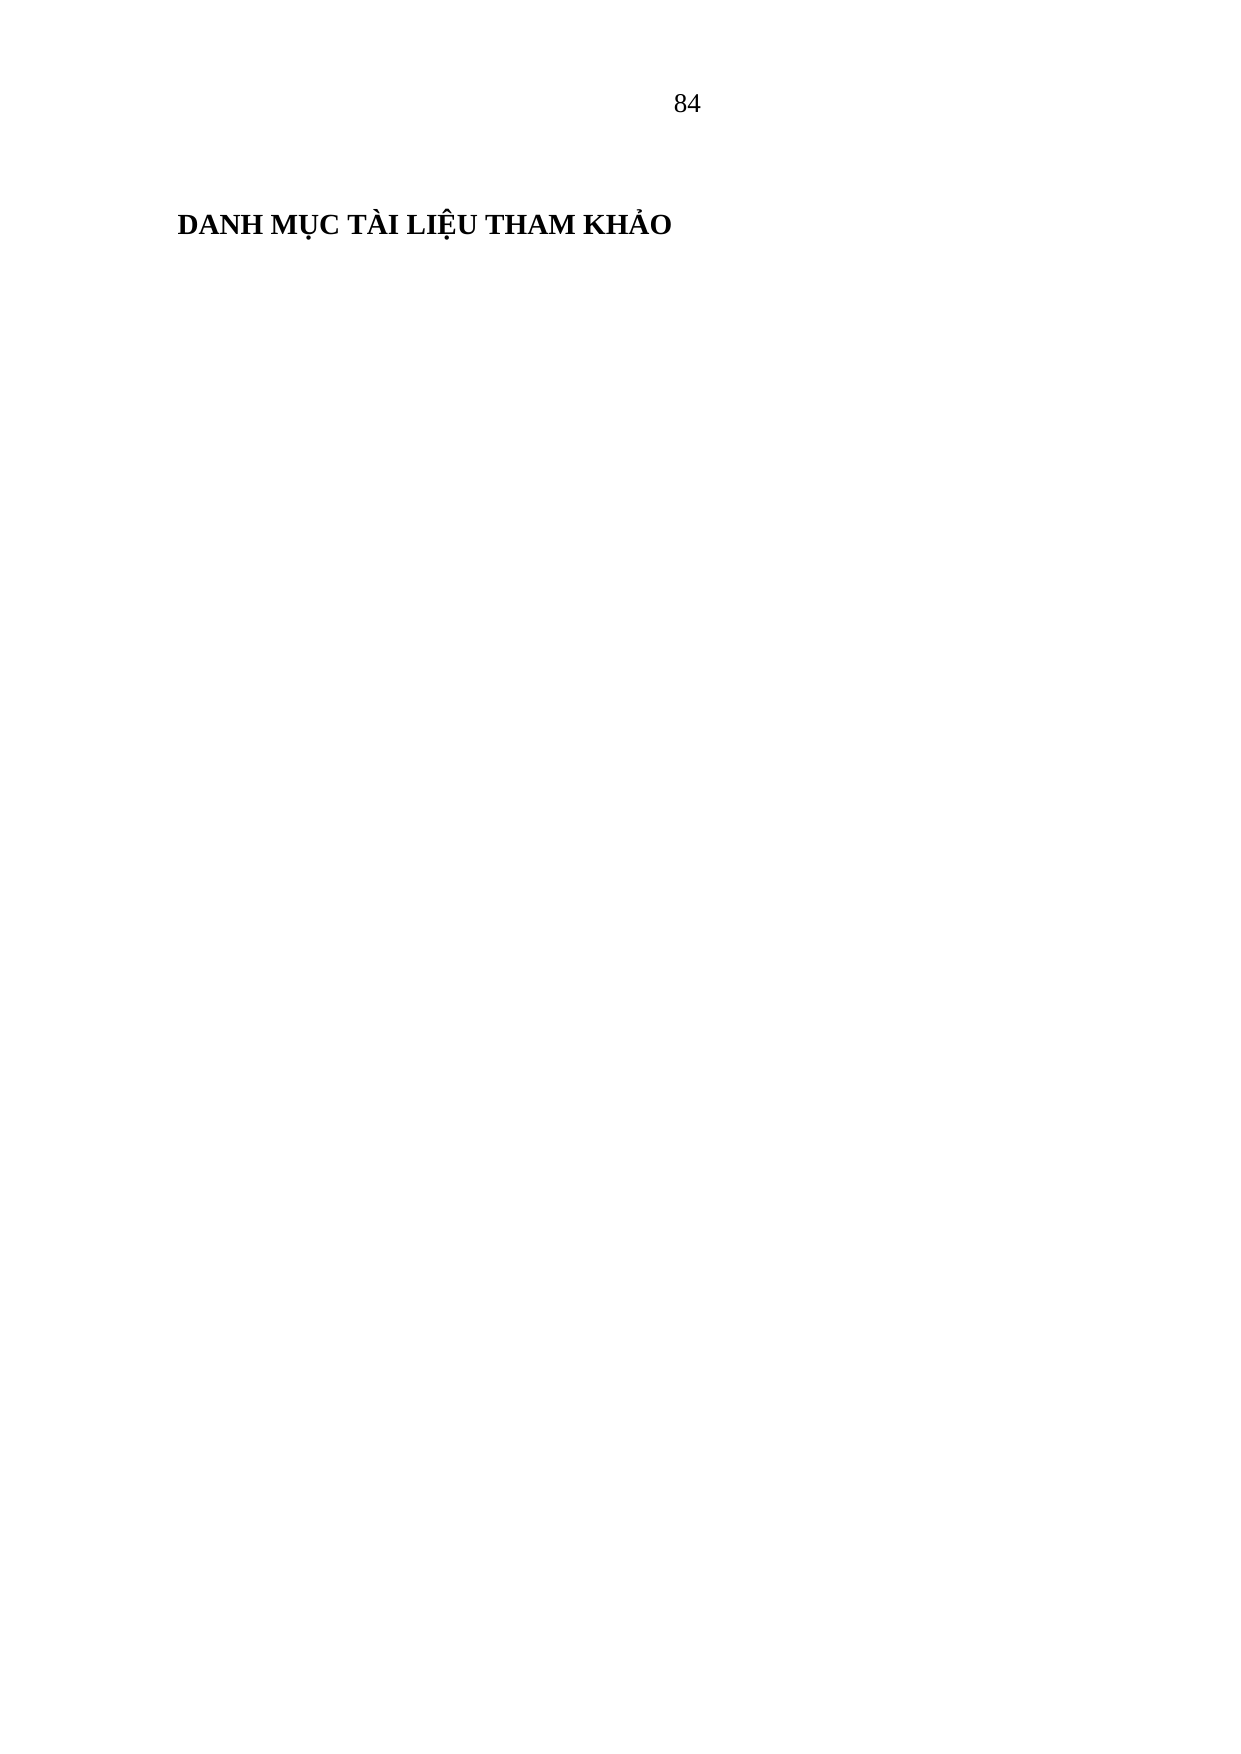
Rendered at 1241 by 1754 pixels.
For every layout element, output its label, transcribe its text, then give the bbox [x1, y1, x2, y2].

subtitle DANH MỤC TÀI LIỆU THAM KHẢO [177, 207, 1122, 240]
